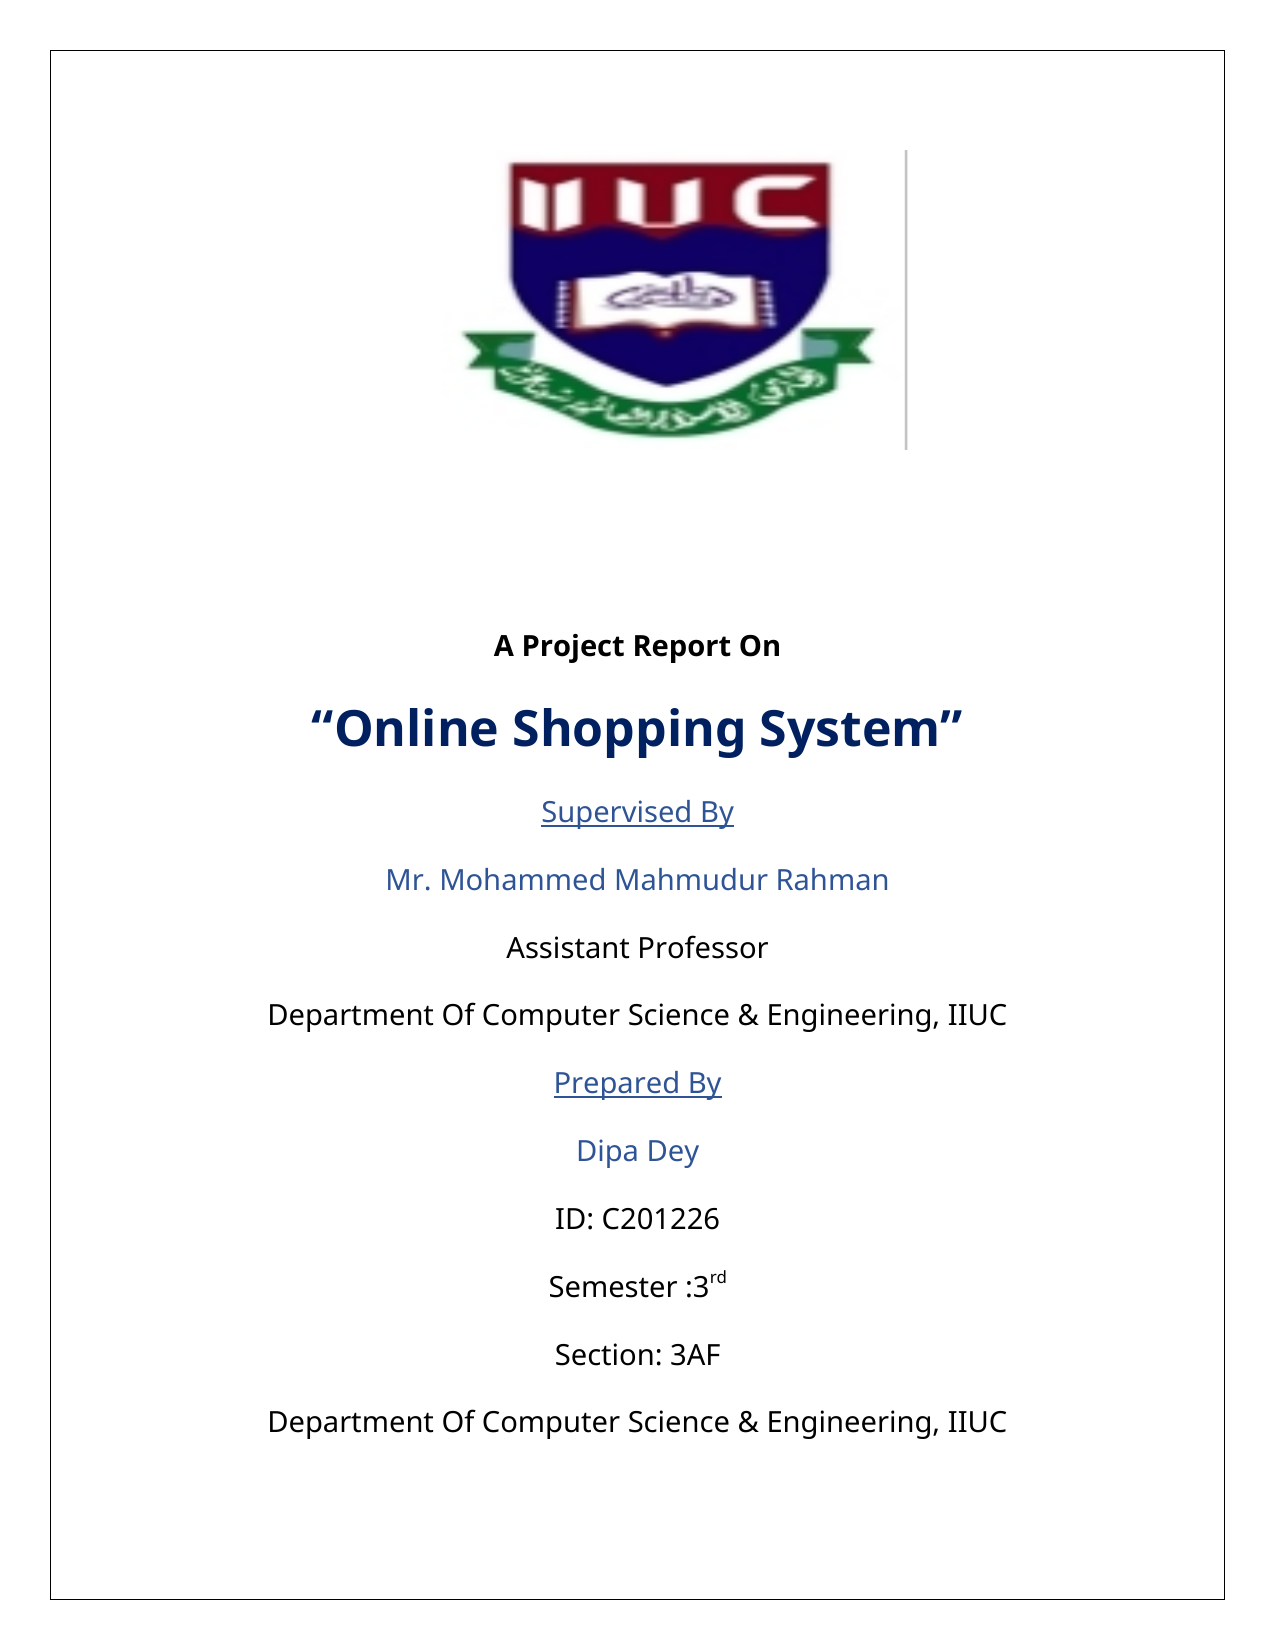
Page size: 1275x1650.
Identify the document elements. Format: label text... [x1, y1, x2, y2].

text Prepared By [150, 1062, 1125, 1102]
text Semester :3rd [150, 1266, 1125, 1306]
text ID: C201226 [150, 1198, 1125, 1238]
picture [442, 150, 911, 450]
text A Project Report On [150, 625, 1125, 664]
text Department Of Computer Science & Engineering, IIUC [150, 995, 1125, 1034]
text Department Of Computer Science & Engineering, IIUC [150, 1402, 1125, 1441]
text Dipa Dey [150, 1130, 1125, 1170]
text Supervised By [150, 791, 1125, 831]
text Mr. Mohammed Mahmudur Rahman [150, 859, 1125, 899]
text Assistant Professor [150, 927, 1125, 967]
text “Online Shopping System” [150, 693, 1125, 761]
text Section: 3AF [150, 1334, 1125, 1373]
